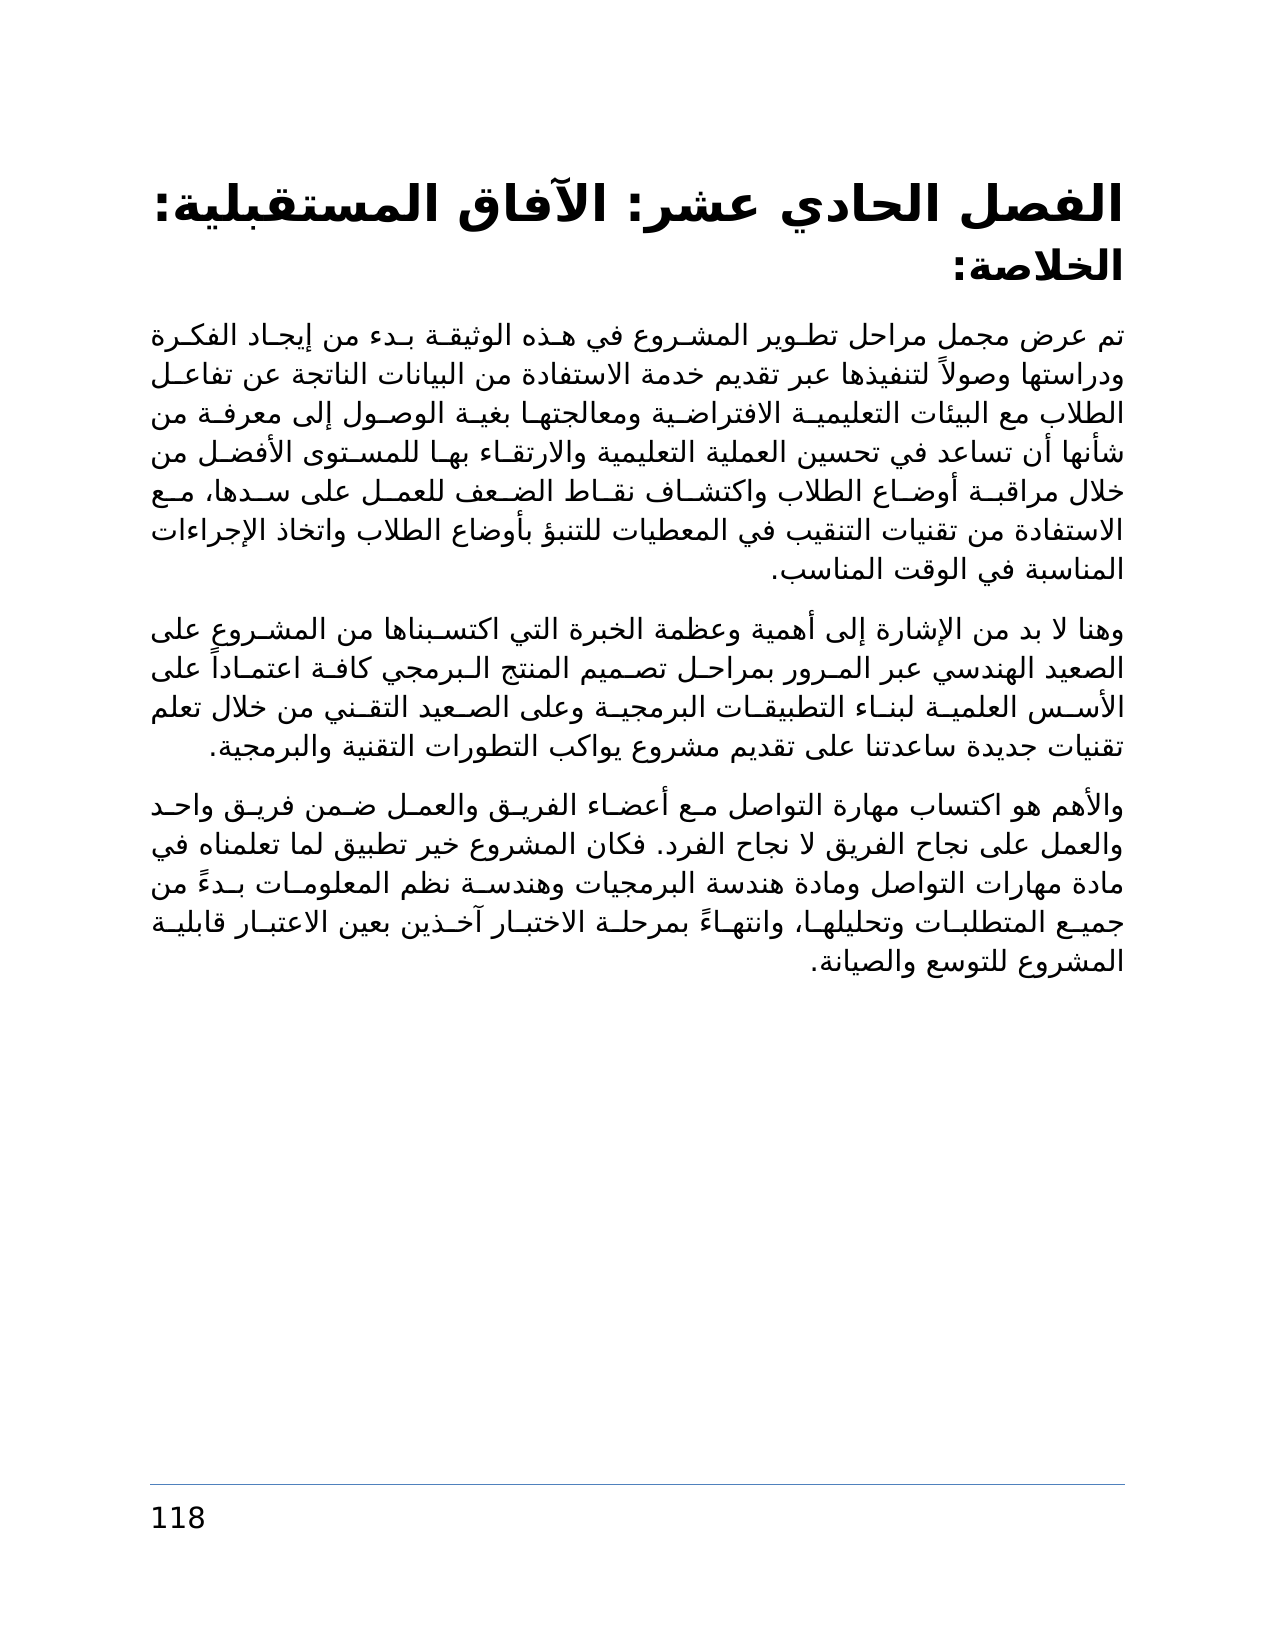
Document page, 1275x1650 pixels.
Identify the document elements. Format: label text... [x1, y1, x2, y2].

subtitle الفصل الحادي عشر: الآفاق المستقبلية: [150, 175, 1125, 233]
subtitle الخلاصة: [150, 242, 1125, 290]
text والأهم هو اكتساب مهارة التواصل مع أعضاء الفريق والعمل ضمن فريق واحد والعمل على نجاح الفريق لا نجاح الفرد. فكان المشروع خير تطبيق لما تعلمناه في مادة مهارات التواصل ومادة هندسة البرمجيات وهندسة نظم المعلومات بدءً من جميع المتطلبات وتحليلها، وانتهاءً بمرحلة الاختبار آخذين بعين الاعتبار قابلية المشروع للتوسع والصيانة. [150, 789, 1125, 978]
text وهنا لا بد من الإشارة إلى أهمية وعظمة الخبرة التي اكتسبناها من المشروع على الصعيد الهندسي عبر المرور بمراحل تصميم المنتج البرمجي كافة اعتماداً على الأسس العلمية لبناء التطبيقات البرمجية وعلى الصعيد التقني من خلال تعلم تقنيات جديدة ساعدتنا على تقديم مشروع يواكب التطورات التقنية والبرمجية. [150, 612, 1125, 763]
text تم عرض مجمل مراحل تطوير المشروع في هذه الوثيقة بدء من إيجاد الفكرة ودراستها وصولاً لتنفيذها عبر تقديم خدمة الاستفادة من البيانات الناتجة عن تفاعل الطلاب مع البيئات التعليمية الافتراضية ومعالجتها بغية الوصول إلى معرفة من شأنها أن تساعد في تحسين العملية التعليمية والارتقاء بها للمستوى الأفضل من خلال مراقبة أوضاع الطلاب واكتشاف نقاط الضعف للعمل على سدها، مع الاستفادة من تقنيات التنقيب في المعطيات للتنبؤ بأوضاع الطلاب واتخاذ الإجراءات المناسبة في الوقت المناسب. [150, 318, 1125, 586]
